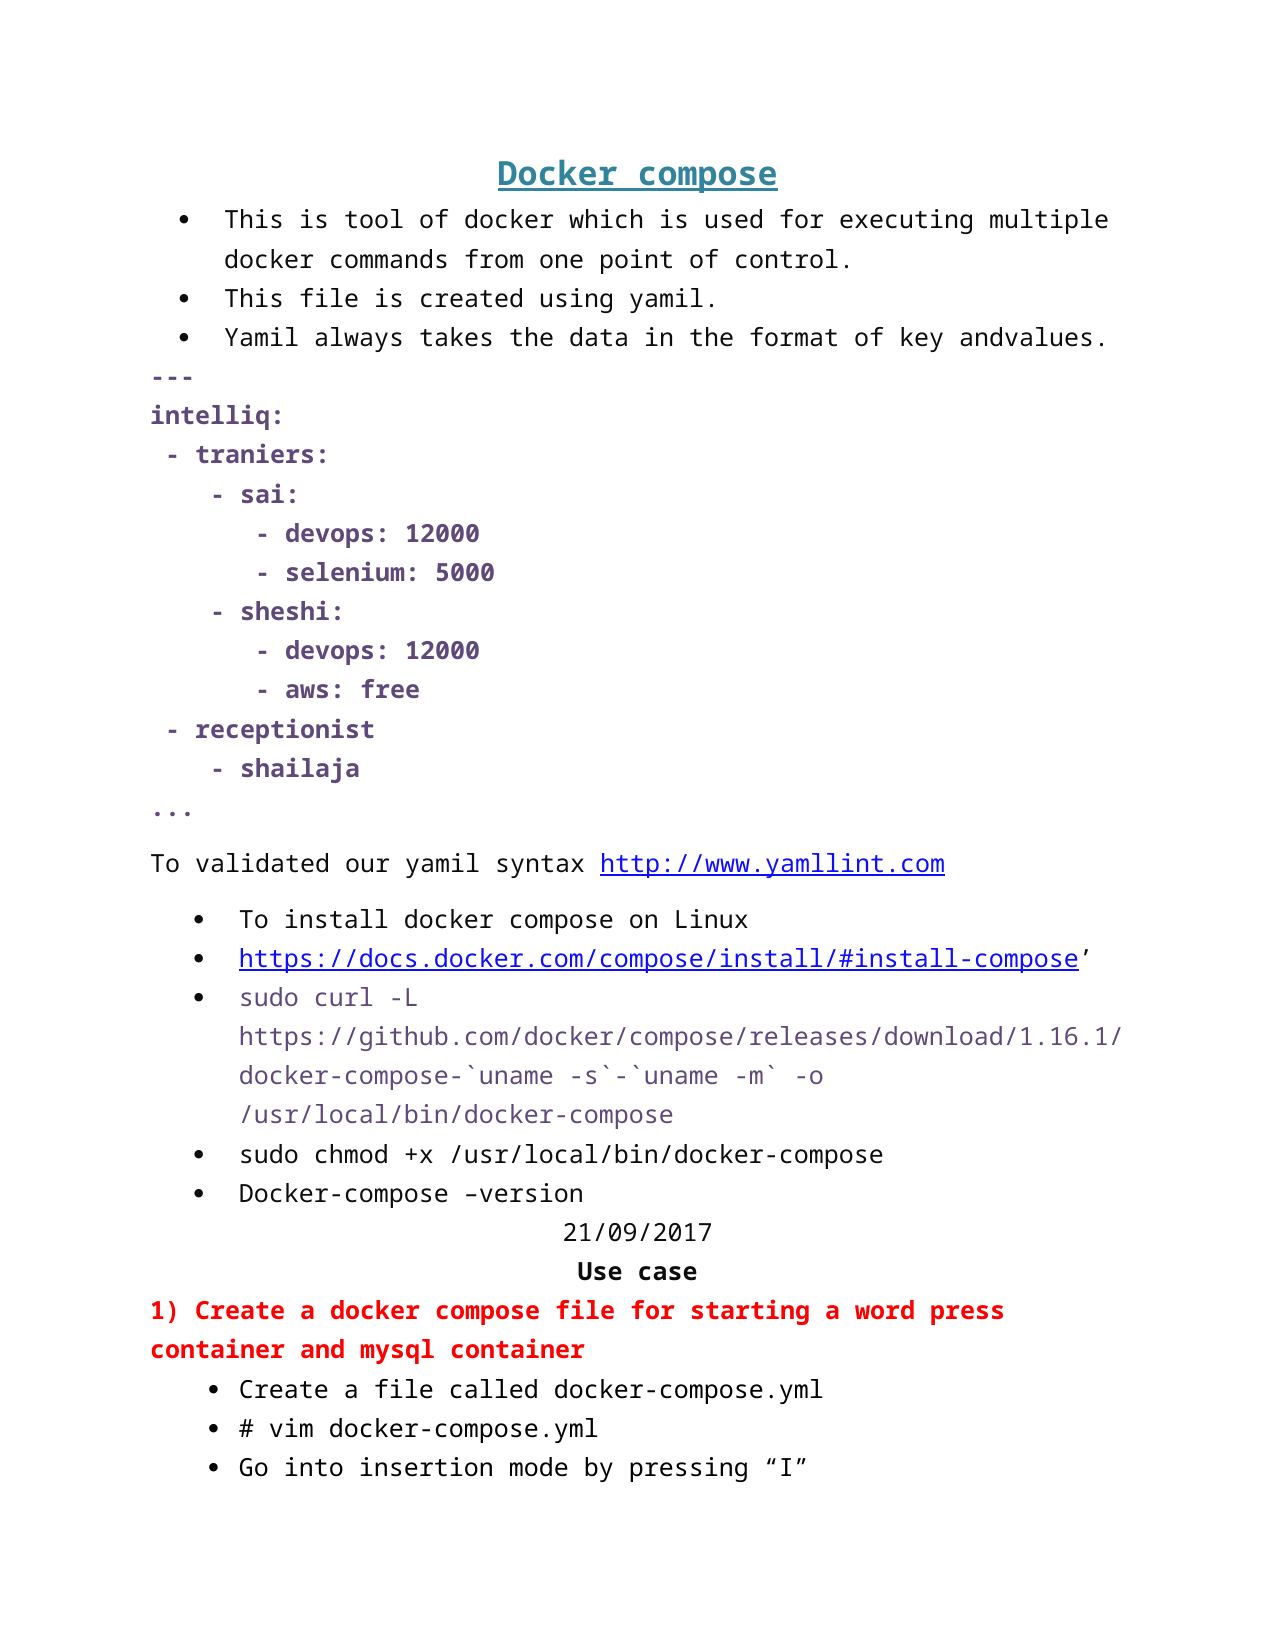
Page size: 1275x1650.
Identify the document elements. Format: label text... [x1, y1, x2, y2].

list Go into insertion mode by pressing “I” [209, 1450, 1125, 1484]
list sudo chmod +x /usr/local/bin/docker-compose [194, 1136, 1125, 1170]
list Docker-compose –version [194, 1176, 1125, 1209]
list --- [150, 359, 1125, 393]
list Yamil always takes the data in the format of key andvalues. [179, 320, 1125, 354]
list This is tool of docker which is used for executing multiple docker commands from one point of control. [179, 202, 1125, 275]
list https://docs.docker.com/compose/install/#install-compose’ [194, 941, 1125, 974]
list - selenium: 5000 [150, 555, 1125, 589]
list 21/09/2017 [150, 1215, 1125, 1249]
text To validated our yamil syntax http://www.yamllint.com [150, 846, 1125, 879]
list Docker compose [150, 150, 1125, 195]
list # vim docker-compose.yml [209, 1411, 1125, 1444]
list - devops: 12000 [150, 516, 1125, 549]
list Use case [150, 1254, 1125, 1288]
list 1) Create a docker compose file for starting a word press container and mysql container [150, 1293, 1125, 1366]
list To install docker compose on Linux [194, 901, 1125, 935]
list - aws: free [150, 672, 1125, 706]
list - sai: [150, 476, 1125, 510]
list - receptionist [150, 711, 1125, 745]
list ... [150, 790, 1125, 824]
list - shailaja [150, 751, 1125, 784]
list sudo curl -L https://github.com/docker/compose/releases/download/1.16.1/docker-compose-`uname -s`-`uname -m` -o /usr/local/bin/docker-compose [194, 980, 1125, 1131]
list This file is created using yamil. [179, 281, 1125, 314]
list - traniers: [150, 437, 1125, 471]
list - sheshi: [150, 594, 1125, 628]
list Create a file called docker-compose.yml [209, 1371, 1125, 1405]
list - devops: 12000 [150, 633, 1125, 667]
list intelliq: [150, 398, 1125, 432]
